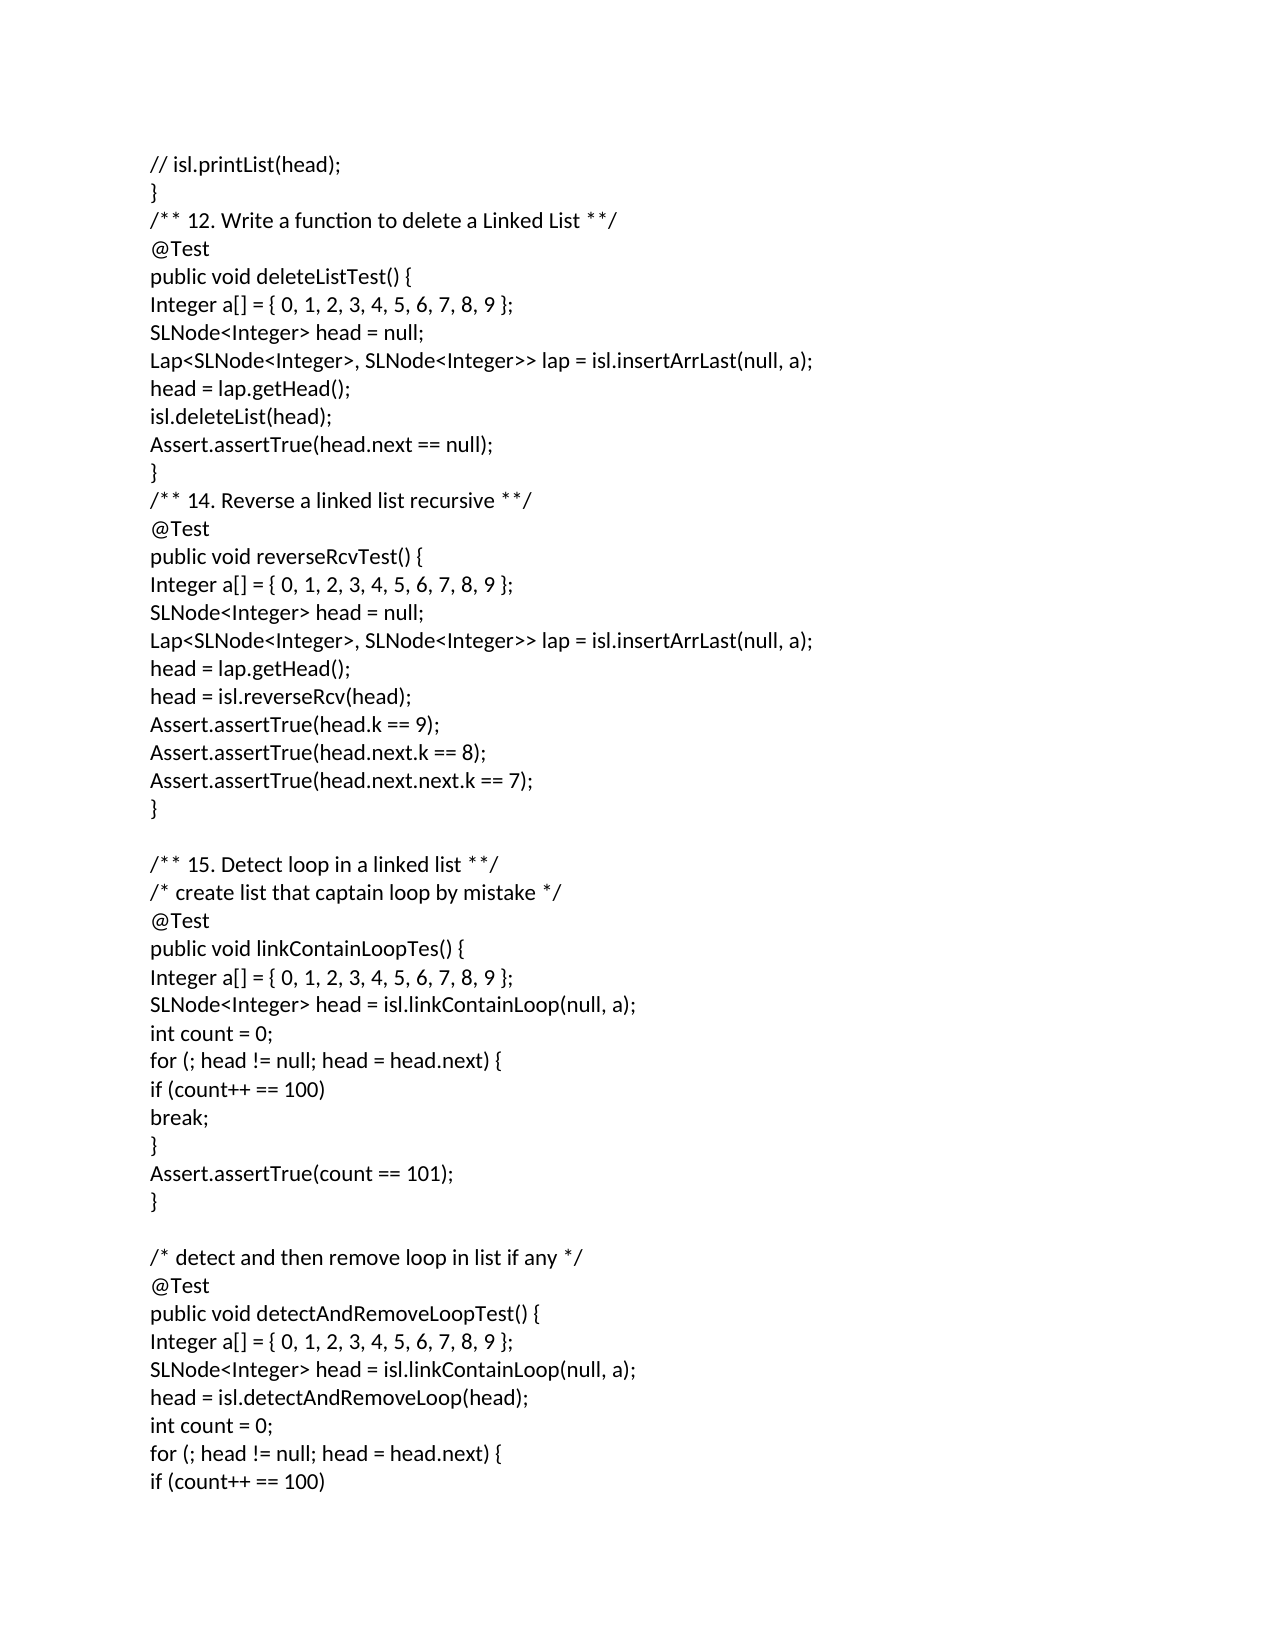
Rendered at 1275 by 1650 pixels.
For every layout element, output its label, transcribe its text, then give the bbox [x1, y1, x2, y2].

text Assert.assertTrue(head.next == null); [150, 430, 1125, 458]
text /** 12. Write a function to delete a Linked List **/ [150, 206, 1125, 234]
text } [150, 794, 1125, 822]
text /* detect and then remove loop in list if any */ [150, 1243, 1125, 1271]
text } [150, 178, 1125, 206]
text SLNode<Integer> head = isl.linkContainLoop(null, a); [150, 991, 1125, 1019]
text @Test [150, 514, 1125, 542]
text SLNode<Integer> head = null; [150, 318, 1125, 346]
text isl.deleteList(head); [150, 402, 1125, 430]
text Assert.assertTrue(count == 101); [150, 1159, 1125, 1187]
text // isl.printList(head); [150, 150, 1125, 178]
text break; [150, 1103, 1125, 1131]
text @Test [150, 1271, 1125, 1299]
text } [150, 1187, 1125, 1215]
text /** 14. Reverse a linked list recursive **/ [150, 486, 1125, 514]
text head = lap.getHead(); [150, 654, 1125, 682]
text Integer a[] = { 0, 1, 2, 3, 4, 5, 6, 7, 8, 9 }; [150, 570, 1125, 598]
text /** 15. Detect loop in a linked list **/ [150, 851, 1125, 878]
text for (; head != null; head = head.next) { [150, 1439, 1125, 1467]
text public void deleteListTest() { [150, 262, 1125, 290]
text if (count++ == 100) [150, 1075, 1125, 1103]
text Lap<SLNode<Integer>, SLNode<Integer>> lap = isl.insertArrLast(null, a); [150, 626, 1125, 654]
text head = isl.detectAndRemoveLoop(head); [150, 1383, 1125, 1411]
text public void linkContainLoopTes() { [150, 934, 1125, 963]
text Integer a[] = { 0, 1, 2, 3, 4, 5, 6, 7, 8, 9 }; [150, 963, 1125, 991]
text Assert.assertTrue(head.next.k == 8); [150, 738, 1125, 766]
text head = isl.reverseRcv(head); [150, 682, 1125, 710]
text Integer a[] = { 0, 1, 2, 3, 4, 5, 6, 7, 8, 9 }; [150, 1327, 1125, 1355]
text @Test [150, 234, 1125, 262]
text int count = 0; [150, 1019, 1125, 1047]
text Assert.assertTrue(head.k == 9); [150, 710, 1125, 738]
text @Test [150, 907, 1125, 934]
text int count = 0; [150, 1411, 1125, 1439]
text Integer a[] = { 0, 1, 2, 3, 4, 5, 6, 7, 8, 9 }; [150, 290, 1125, 318]
text head = lap.getHead(); [150, 374, 1125, 402]
text SLNode<Integer> head = null; [150, 598, 1125, 626]
text Lap<SLNode<Integer>, SLNode<Integer>> lap = isl.insertArrLast(null, a); [150, 346, 1125, 374]
text } [150, 1131, 1125, 1159]
text Assert.assertTrue(head.next.next.k == 7); [150, 766, 1125, 794]
text } [150, 458, 1125, 486]
text public void reverseRcvTest() { [150, 542, 1125, 570]
text SLNode<Integer> head = isl.linkContainLoop(null, a); [150, 1355, 1125, 1383]
text /* create list that captain loop by mistake */ [150, 878, 1125, 907]
text if (count++ == 100) [150, 1467, 1125, 1495]
text public void detectAndRemoveLoopTest() { [150, 1299, 1125, 1327]
text for (; head != null; head = head.next) { [150, 1047, 1125, 1075]
